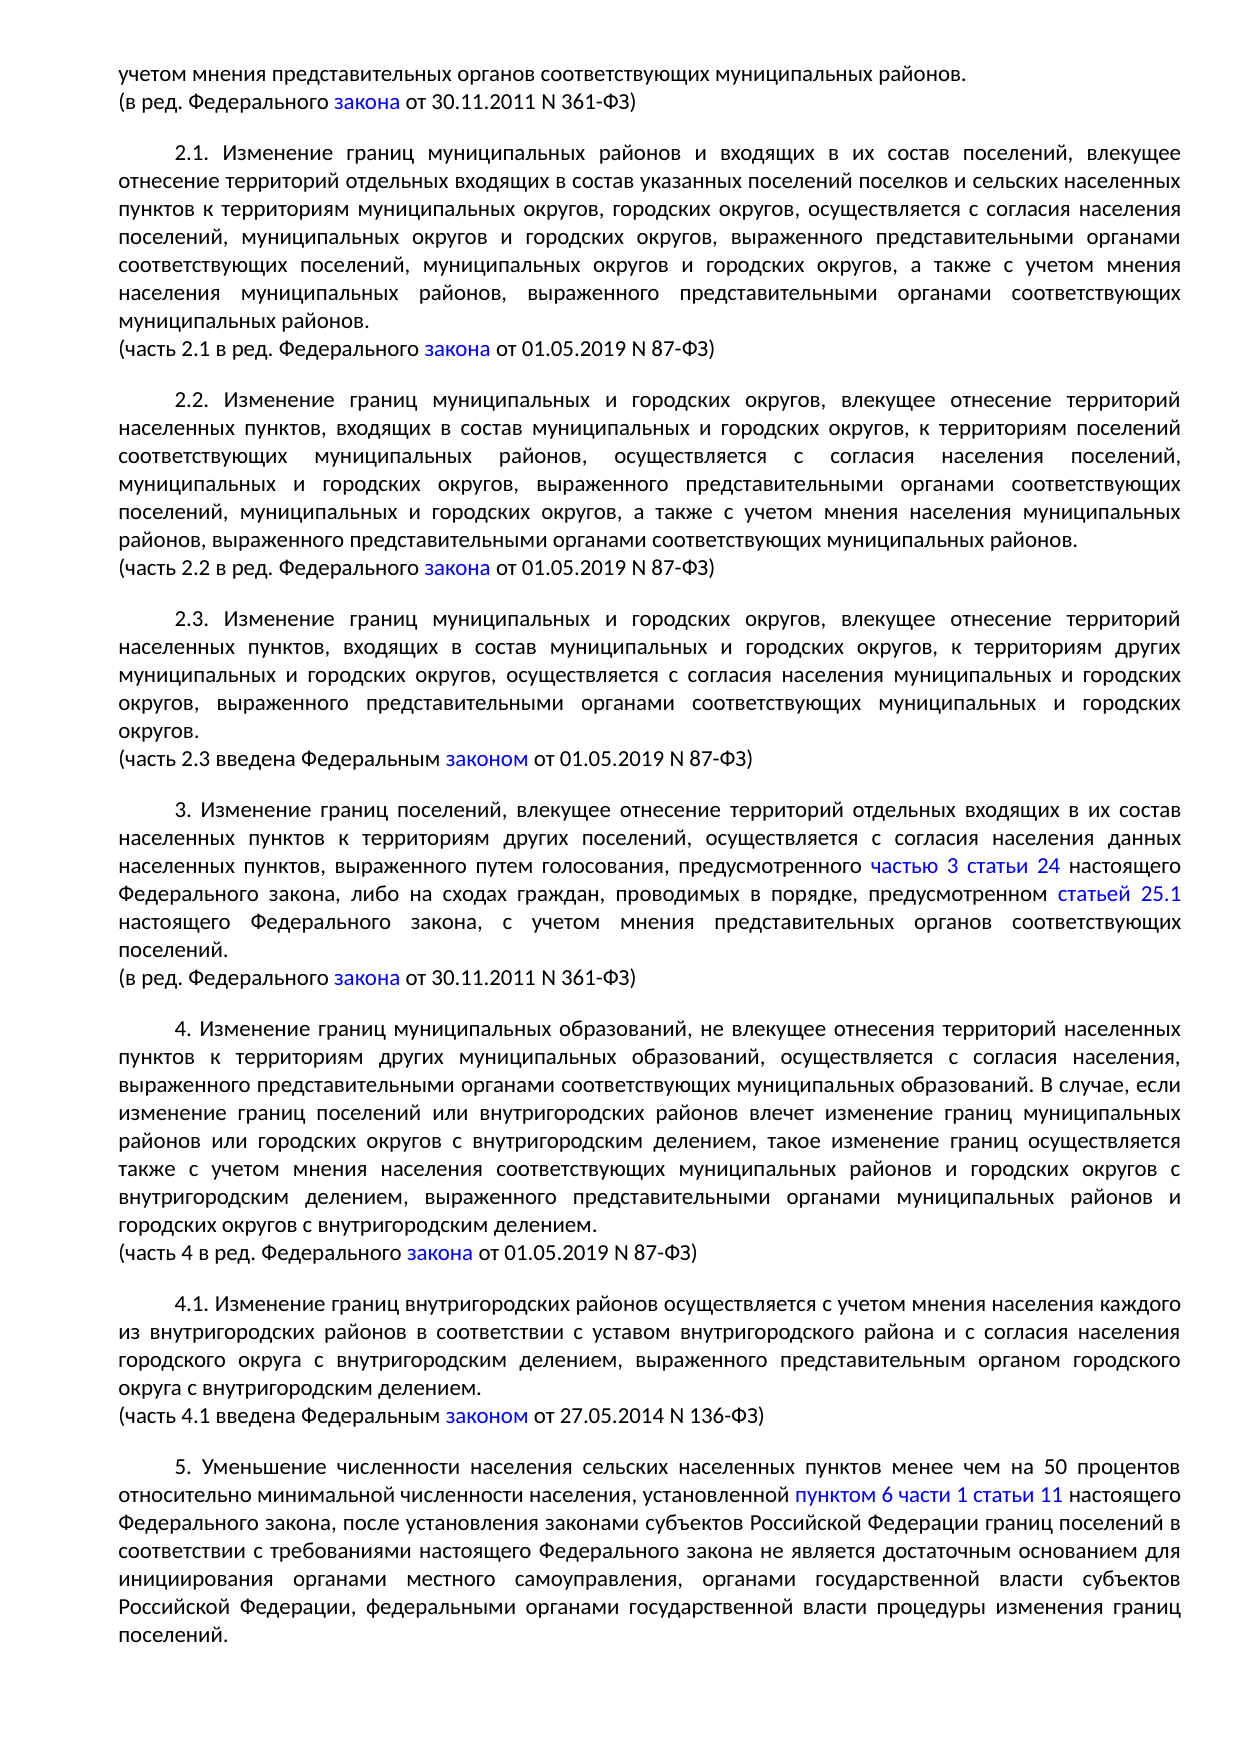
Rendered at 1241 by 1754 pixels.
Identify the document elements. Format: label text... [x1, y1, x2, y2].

text (часть 4 в ред. Федерального закона от 01.05.2019 N 87-ФЗ) [118, 1238, 1181, 1266]
text (часть 2.2 в ред. Федерального закона от 01.05.2019 N 87-ФЗ) [118, 553, 1181, 581]
text (часть 4.1 введена Федеральным законом от 27.05.2014 N 136-ФЗ) [118, 1401, 1181, 1429]
text 4. Изменение границ муниципальных образований, не влекущее отнесения территорий населенных пунктов к территориям других муниципальных образований, осуществляется с согласия населения, выраженного представительными органами соответствующих муниципальных образований. В случае, если изменение границ поселений или внутригородских районов влечет изменение границ муниципальных районов или городских округов с внутригородским делением, такое изменение границ осуществляется также с учетом мнения населения соответствующих муниципальных районов и городских округов с внутригородским делением, выраженного представительными органами муниципальных районов и городских округов с внутригородским делением. [118, 1014, 1181, 1238]
text 2.3. Изменение границ муниципальных и городских округов, влекущее отнесение территорий населенных пунктов, входящих в состав муниципальных и городских округов, к территориям других муниципальных и городских округов, осуществляется с согласия населения муниципальных и городских округов, выраженного представительными органами соответствующих муниципальных и городских округов. [118, 604, 1181, 744]
text (в ред. Федерального закона от 30.11.2011 N 361-ФЗ) [118, 87, 1181, 115]
text (часть 2.1 в ред. Федерального закона от 01.05.2019 N 87-ФЗ) [118, 334, 1181, 362]
text (в ред. Федерального закона от 30.11.2011 N 361-ФЗ) [118, 963, 1181, 991]
text 2.2. Изменение границ муниципальных и городских округов, влекущее отнесение территорий населенных пунктов, входящих в состав муниципальных и городских округов, к территориям поселений соответствующих муниципальных районов, осуществляется с согласия населения поселений, муниципальных и городских округов, выраженного представительными органами соответствующих поселений, муниципальных и городских округов, а также с учетом мнения населения муниципальных районов, выраженного представительными органами соответствующих муниципальных районов. [118, 385, 1181, 553]
text 5. Уменьшение численности населения сельских населенных пунктов менее чем на 50 процентов относительно минимальной численности населения, установленной пунктом 6 части 1 статьи 11 настоящего Федерального закона, после установления законами субъектов Российской Федерации границ поселений в соответствии с требованиями настоящего Федерального закона не является достаточным основанием для инициирования органами местного самоуправления, органами государственной власти субъектов Российской Федерации, федеральными органами государственной власти процедуры изменения границ поселений. [118, 1452, 1181, 1648]
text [118, 59, 1181, 87]
text (часть 2.3 введена Федеральным законом от 01.05.2019 N 87-ФЗ) [118, 744, 1181, 772]
text 4.1. Изменение границ внутригородских районов осуществляется с учетом мнения населения каждого из внутригородских районов в соответствии с уставом внутригородского района и с согласия населения городского округа с внутригородским делением, выраженного представительным органом городского округа с внутригородским делением. [118, 1289, 1181, 1401]
text 3. Изменение границ поселений, влекущее отнесение территорий отдельных входящих в их состав населенных пунктов к территориям других поселений, осуществляется с согласия населения данных населенных пунктов, выраженного путем голосования, предусмотренного частью 3 статьи 24 настоящего Федерального закона, либо на сходах граждан, проводимых в порядке, предусмотренном статьей 25.1 настоящего Федерального закона, с учетом мнения представительных органов соответствующих поселений. [118, 795, 1181, 963]
text 2.1. Изменение границ муниципальных районов и входящих в их состав поселений, влекущее отнесение территорий отдельных входящих в состав указанных поселений поселков и сельских населенных пунктов к территориям муниципальных округов, городских округов, осуществляется с согласия населения поселений, муниципальных округов и городских округов, выраженного представительными органами соответствующих поселений, муниципальных округов и городских округов, а также с учетом мнения населения муниципальных районов, выраженного представительными органами соответствующих муниципальных районов. [118, 138, 1181, 334]
